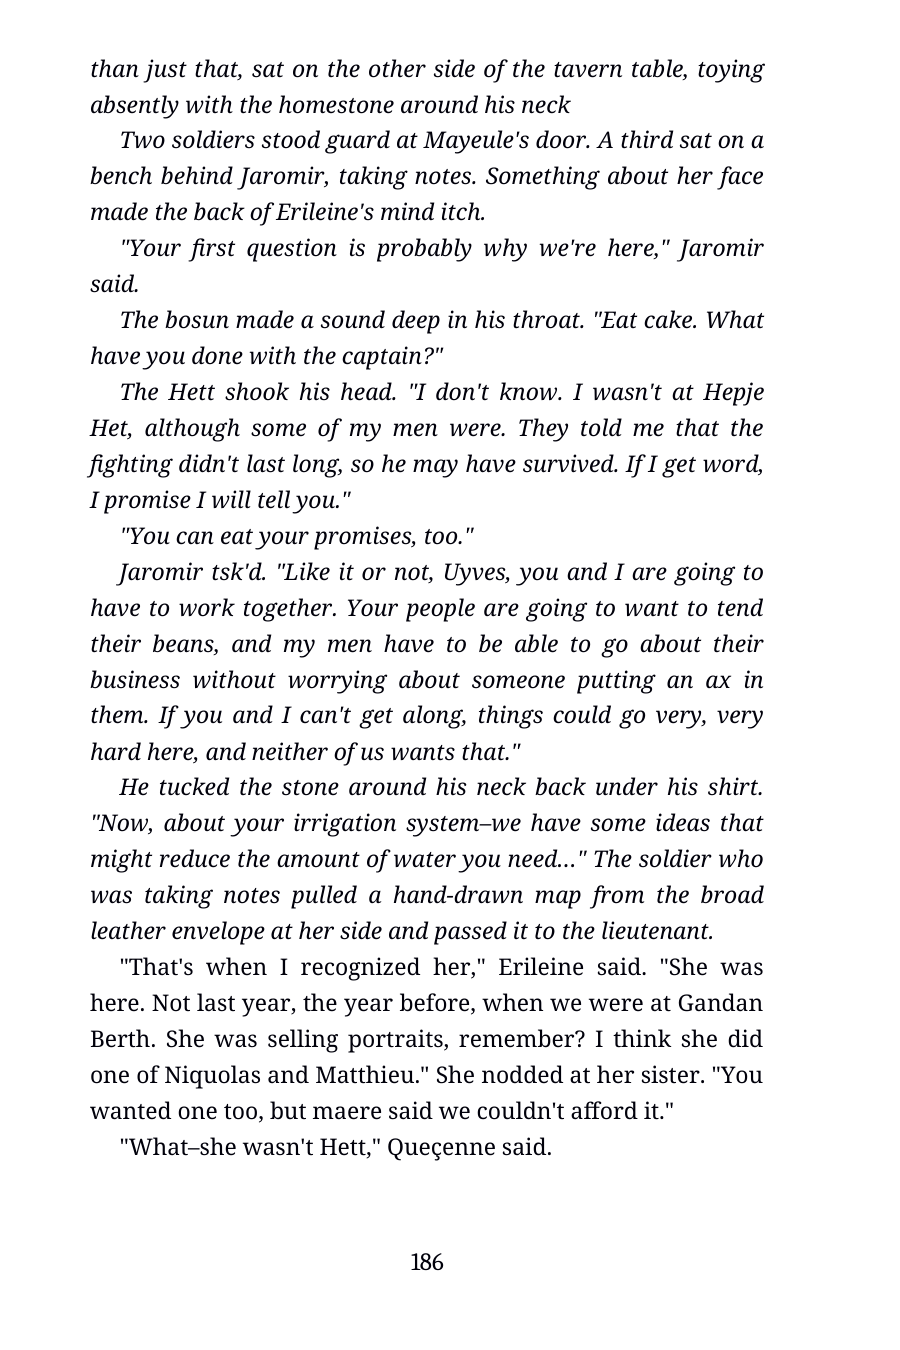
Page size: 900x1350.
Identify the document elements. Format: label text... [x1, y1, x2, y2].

text "What–she wasn't Hett," Queçenne said. [90, 1131, 765, 1162]
text The Hett shook his head. "I don't know. I wasn't at Hepje Het, although some of my men were. They told me that the fighting didn't last long, so he may have survived. If I get word, I promise I will tell you." [90, 376, 765, 515]
text The bosun made a sound deep in his throat. "Eat cake. What have you done with the captain?" [90, 304, 765, 371]
text "Your first question is probably why we're here," Jaromir said. [90, 232, 765, 299]
text He tucked the stone around his neck back under his shirt. "Now, about your irrigation system–we have some ideas that might reduce the amount of water you need…" The soldier who was taking notes pulled a hand-drawn map from the broad leather envelope at her side and passed it to the lieutenant. [90, 771, 765, 946]
text "That's when I recognized her," Erileine said. "She was here. Not last year, the year before, when we were at Gandan Berth. She was selling portraits, remember? I think she did one of Niquolas and Matthieu." She nodded at her sister. "You wanted one too, but maere said we couldn't afford it." [90, 951, 765, 1126]
text Two soldiers stood guard at Mayeule's door. A third sat on a bench behind Jaromir, taking notes. Something about her face made the back of Erileine's mind itch. [90, 124, 765, 228]
text Jaromir tsk'd. "Like it or not, Uyves, you and I are going to have to work together. Your people are going to want to tend their beans, and my men have to be able to go about their business without worrying about someone putting an ax in them. If you and I can't get along, things could go very, very hard here, and neither of us wants that." [90, 556, 765, 767]
text "You can eat your promises, too." [90, 520, 765, 551]
